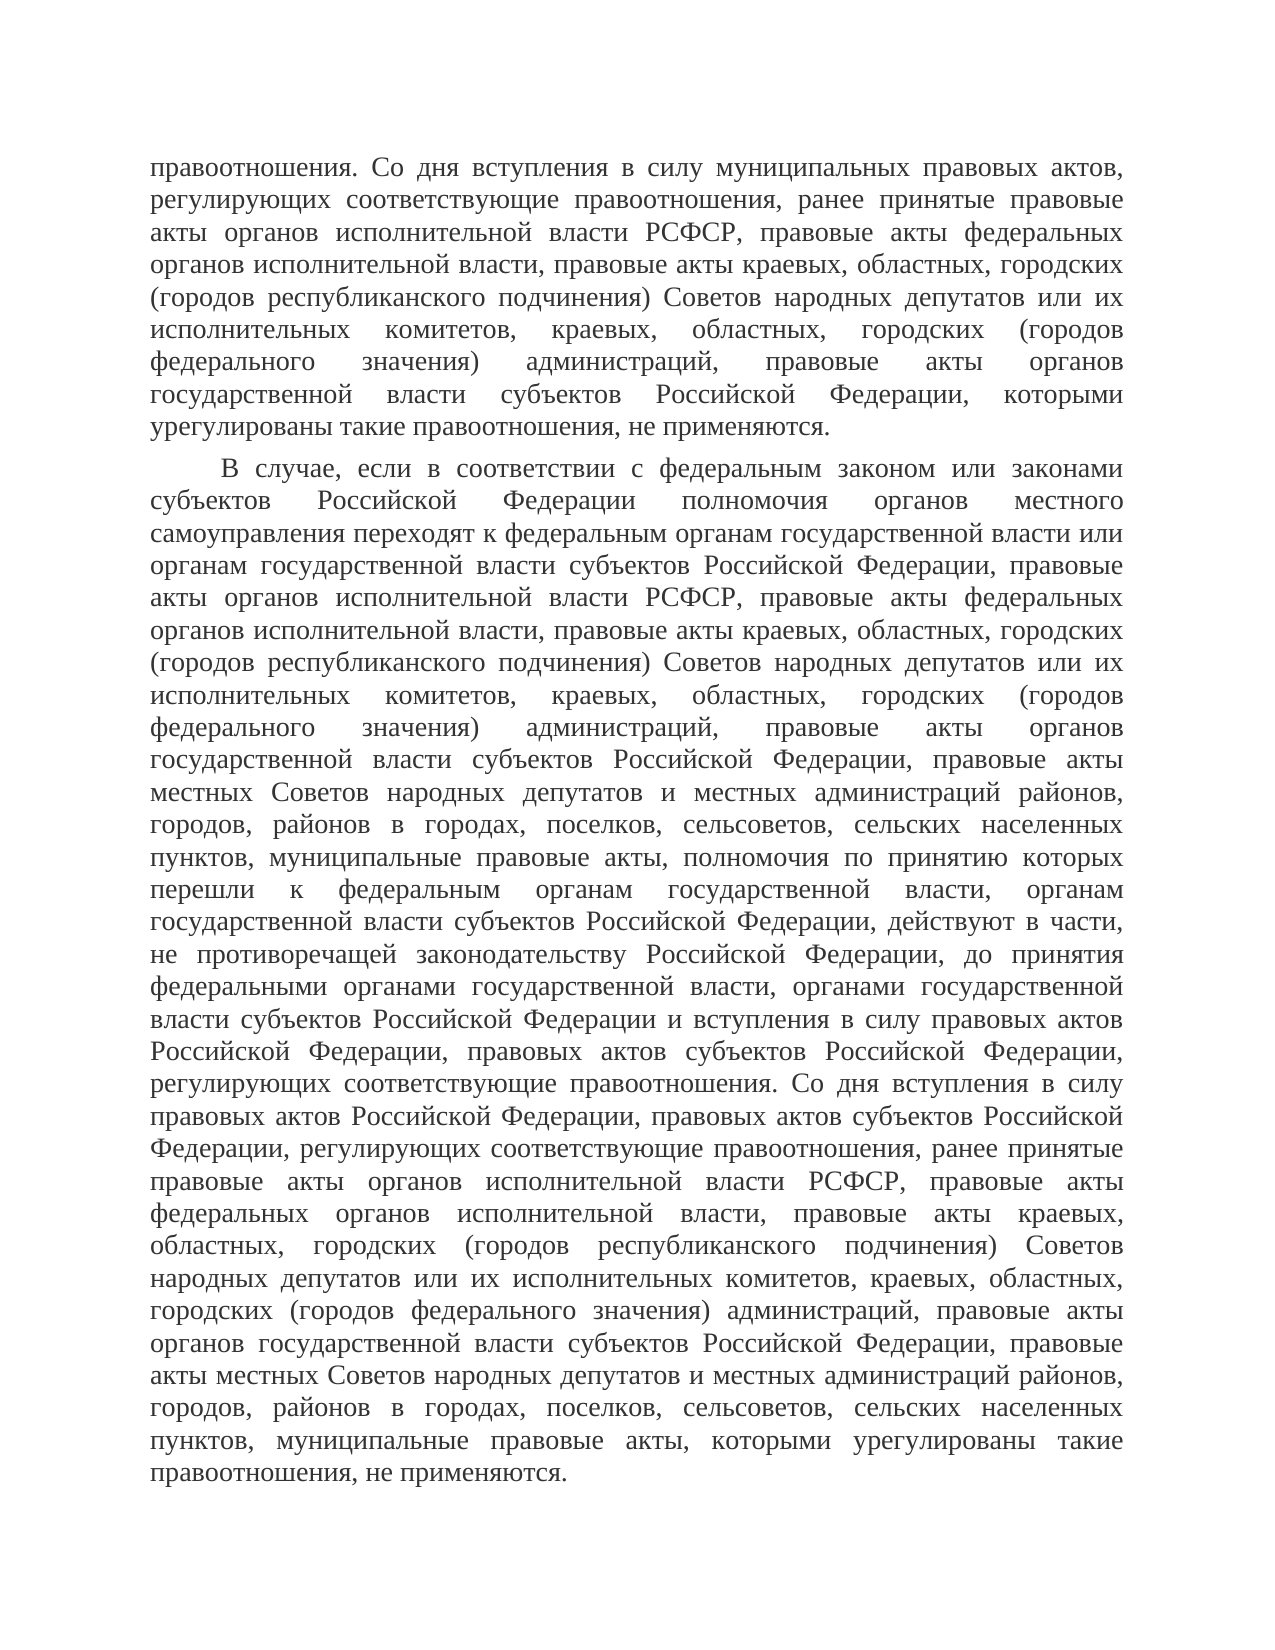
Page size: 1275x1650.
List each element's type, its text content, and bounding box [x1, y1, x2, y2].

text В случае, если в соответствии с федеральным законом или законами субъектов Российской Федерации полномочия органов местного самоуправления переходят к федеральным органам государственной власти или органам государственной власти субъектов Российской Федерации, правовые акты органов исполнительной власти РСФСР, правовые акты федеральных органов исполнительной власти, правовые акты краевых, областных, городских (городов республиканского подчинения) Советов народных депутатов или их исполнительных комитетов, краевых, областных, городских (городов федерального значения) администраций, правовые акты органов государственной власти субъектов Российской Федерации, правовые акты местных Советов народных депутатов и местных администраций районов, городов, районов в городах, поселков, сельсоветов, сельских населенных пунктов, муниципальные правовые акты, полномочия по принятию которых перешли к федеральным органам государственной власти, органам государственной власти субъектов Российской Федерации, действуют в части, не противоречащей законодательству Российской Федерации, до принятия федеральными органами государственной власти, органами государственной власти субъектов Российской Федерации и вступления в силу правовых актов Российской Федерации, правовых актов субъектов Российской Федерации, регулирующих соответствующие правоотношения. Со дня вступления в силу правовых актов Российской Федерации, правовых актов субъектов Российской Федерации, регулирующих соответствующие правоотношения, ранее принятые правовые акты органов исполнительной власти РСФСР, правовые акты федеральных органов исполнительной власти, правовые акты краевых, областных, городских (городов республиканского подчинения) Советов народных депутатов или их исполнительных комитетов, краевых, областных, городских (городов федерального значения) администраций, правовые акты органов государственной власти субъектов Российской Федерации, правовые акты местных Советов народных депутатов и местных администраций районов, городов, районов в городах, поселков, сельсоветов, сельских населенных пунктов, муниципальные правовые акты, которыми урегулированы такие правоотношения, не применяются. [150, 451, 1125, 1488]
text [150, 150, 1125, 442]
